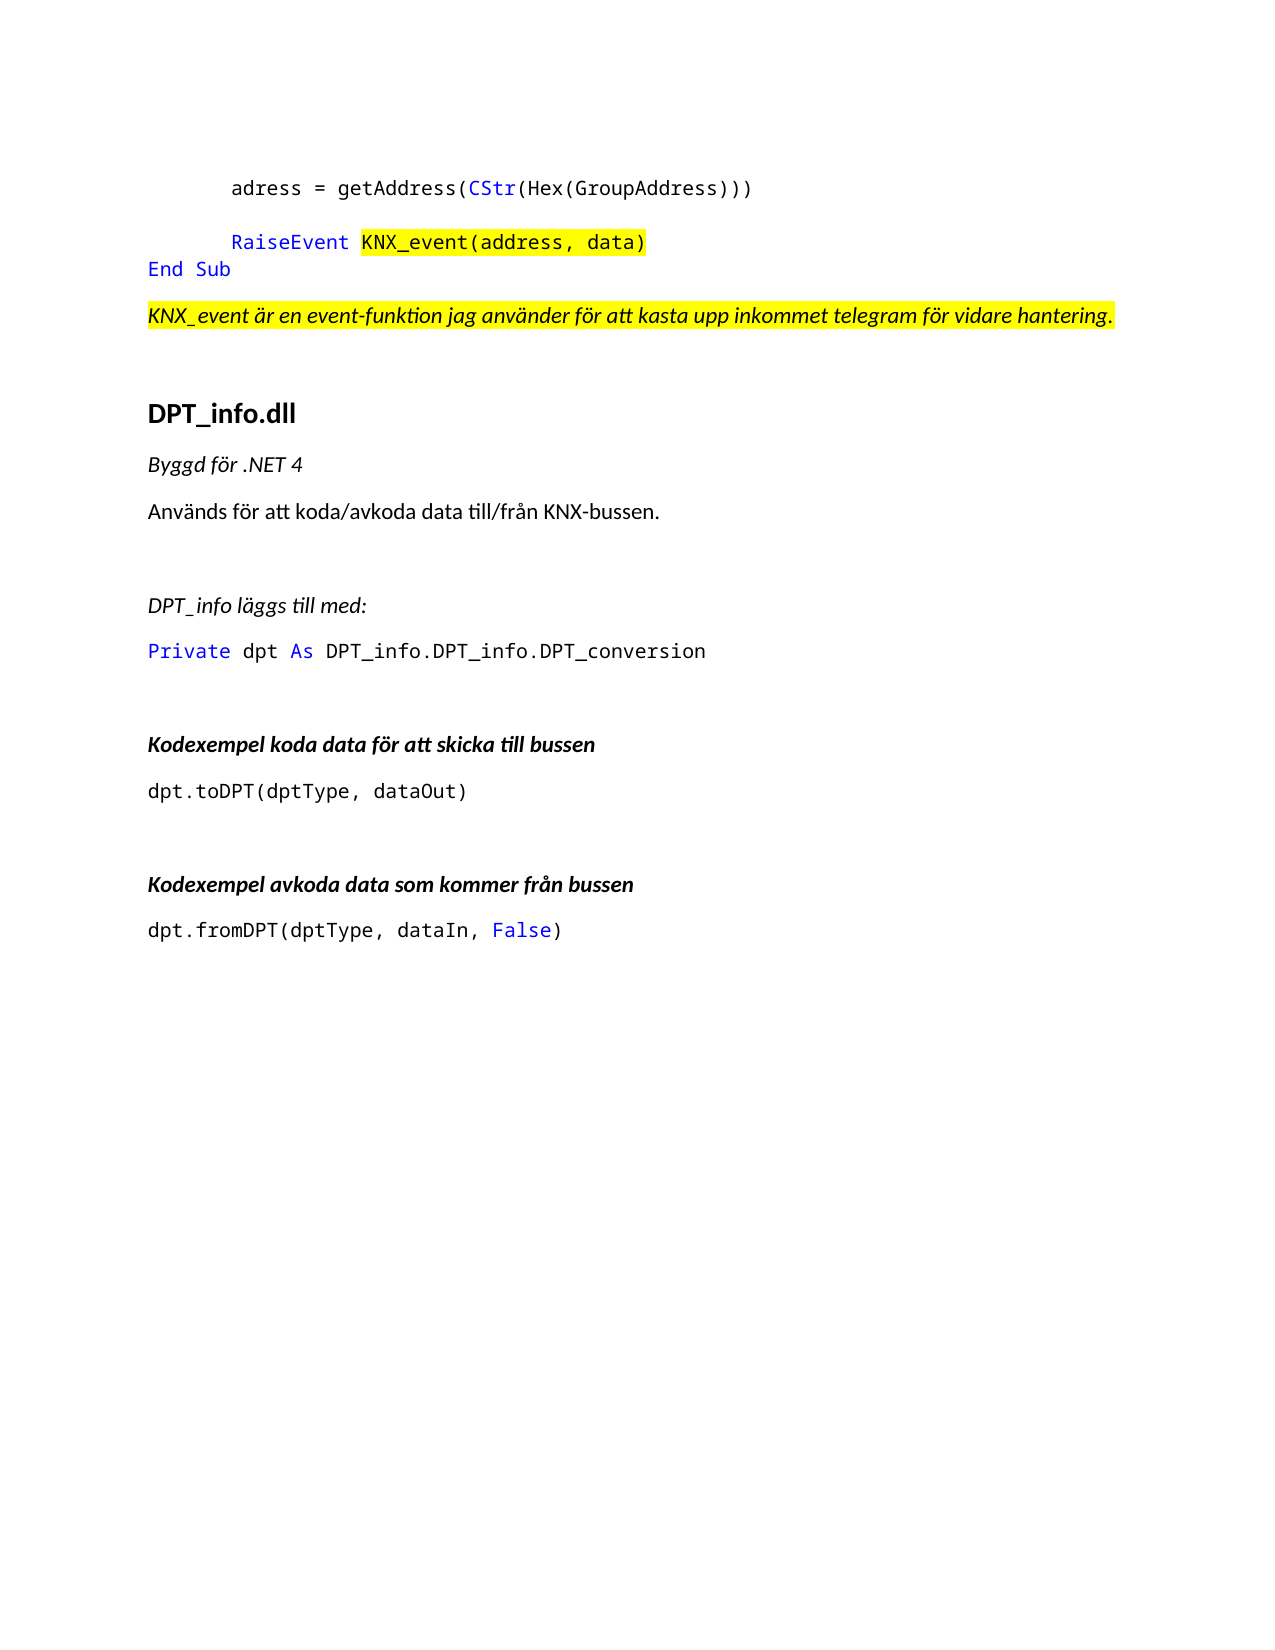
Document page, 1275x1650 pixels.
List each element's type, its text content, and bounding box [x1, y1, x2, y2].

text Kodexempel avkoda data som kommer från bussen [148, 870, 1127, 898]
text RaiseEvent KNX_event(address, data) [148, 228, 1127, 256]
text Byggd för .NET 4 [148, 450, 1127, 478]
text dpt.fromDPT(dptType, dataIn, False) [148, 917, 1127, 943]
text DPT_info.dll [148, 395, 1127, 431]
text Private dpt As DPT_info.DPT_info.DPT_conversion [148, 638, 1127, 664]
text End Sub [148, 256, 1127, 282]
text adress = getAddress(CStr(Hex(GroupAddress))) [148, 174, 1127, 202]
text Kodexempel koda data för att skicka till bussen [148, 730, 1127, 758]
text Används för att koda/avkoda data till/från KNX-bussen. [148, 497, 1127, 525]
text dpt.toDPT(dptType, dataOut) [148, 777, 1127, 804]
text DPT_info läggs till med: [148, 591, 1127, 619]
